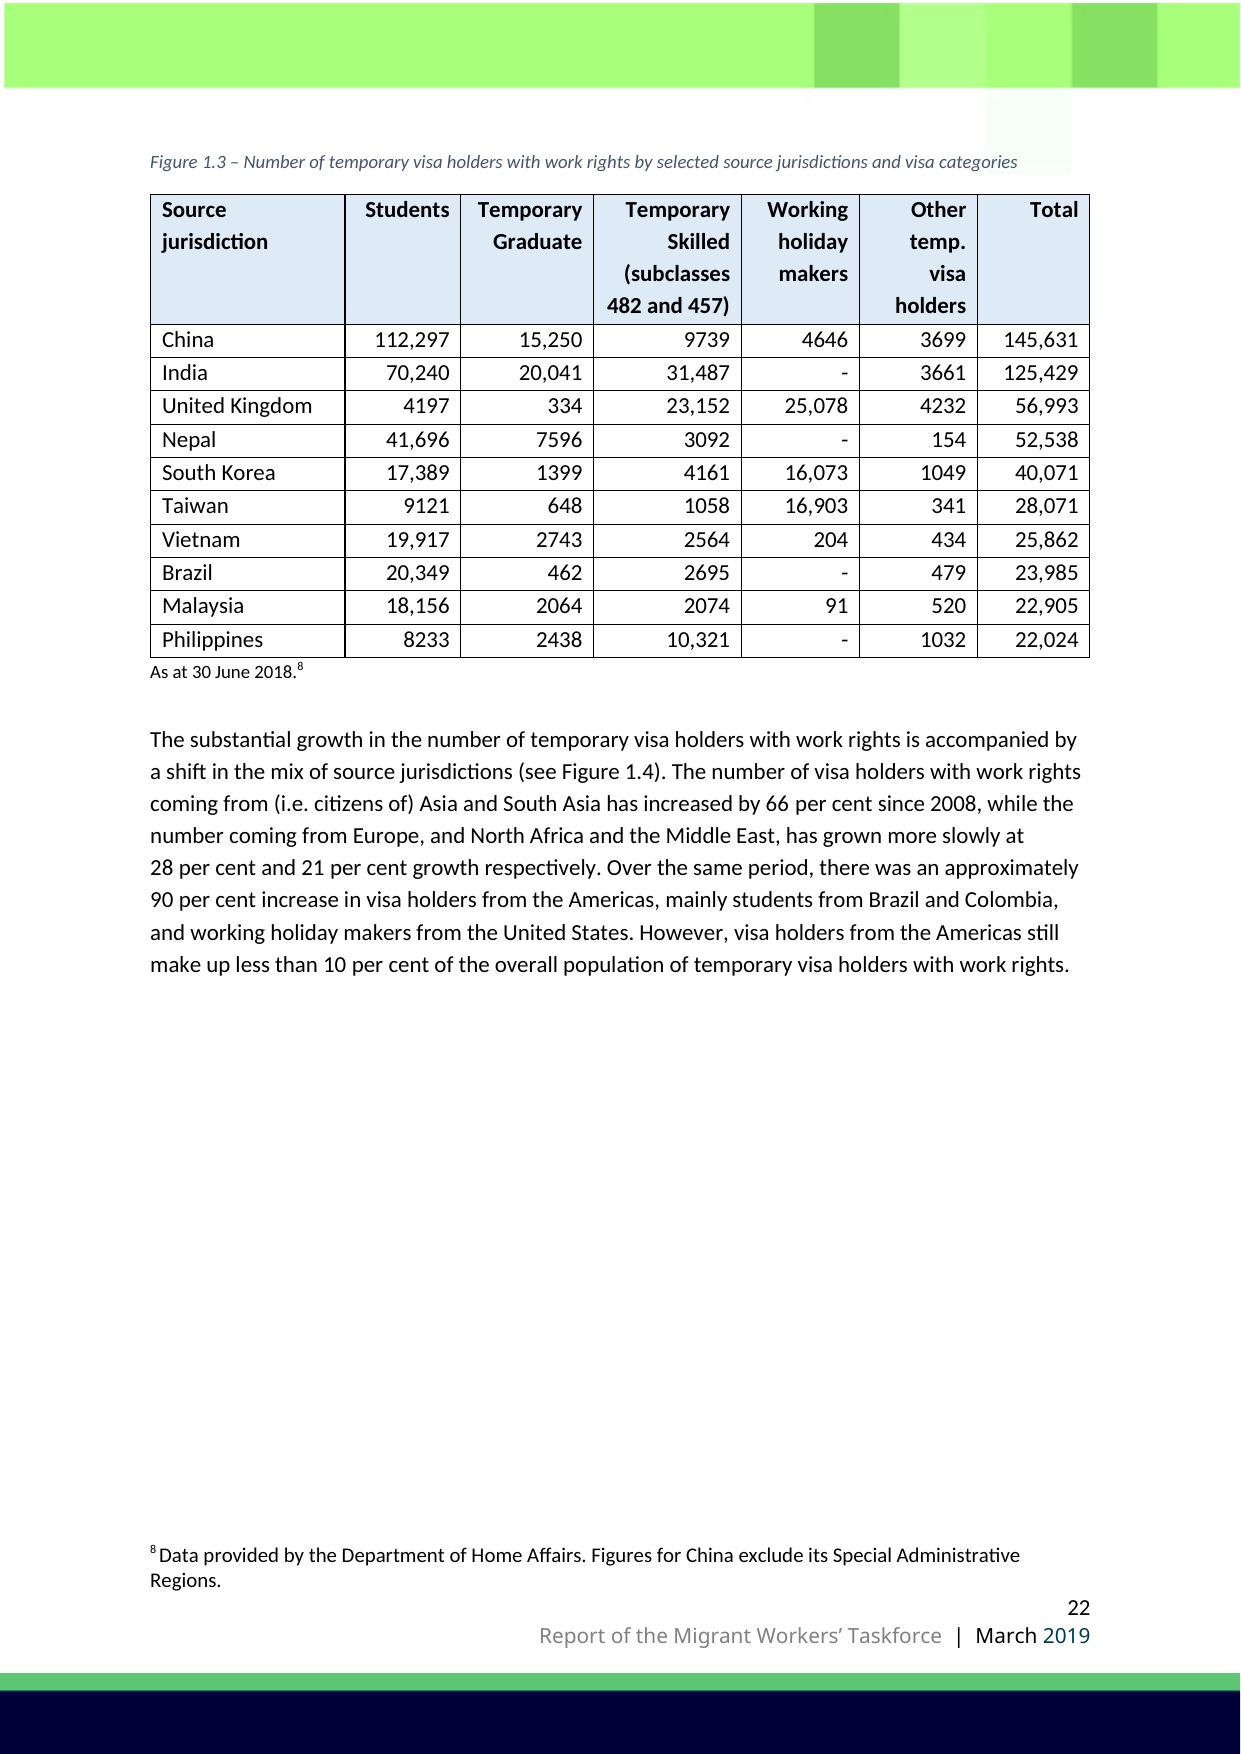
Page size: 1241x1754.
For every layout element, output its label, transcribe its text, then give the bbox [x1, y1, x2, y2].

table_cell 20,041 [461, 358, 593, 390]
table_cell 41,696 [346, 425, 460, 457]
table_cell India [151, 358, 344, 390]
table_cell 4197 [346, 391, 460, 424]
table_cell 145,631 [978, 325, 1089, 357]
table_cell 341 [860, 491, 977, 524]
table_cell 154 [860, 425, 977, 457]
table_cell 28,071 [978, 491, 1089, 524]
table_cell 520 [860, 591, 977, 624]
table_cell Malaysia [151, 591, 344, 624]
table_cell 4232 [860, 391, 977, 424]
table_header Temporary Skilled (subclasses 482 and 457) [594, 195, 741, 324]
table_cell 16,073 [742, 458, 859, 490]
table_cell 56,993 [978, 391, 1089, 424]
text As at 30 June 2018. [150, 658, 1090, 683]
table_cell 2743 [461, 525, 593, 557]
table_cell 15,250 [461, 325, 593, 357]
table_cell 31,487 [594, 358, 741, 390]
table_cell 2564 [594, 525, 741, 557]
table_cell Brazil [151, 558, 344, 590]
table_cell Philippines [151, 625, 344, 657]
table_cell 3092 [594, 425, 741, 457]
table_cell 70,240 [346, 358, 460, 390]
table_cell 8233 [346, 625, 460, 657]
table_cell - [742, 425, 859, 457]
table_cell 648 [461, 491, 593, 524]
table_cell 10,321 [594, 625, 741, 657]
table_cell 2695 [594, 558, 741, 590]
table_cell 462 [461, 558, 593, 590]
table_cell 17,389 [346, 458, 460, 490]
table_cell 9121 [346, 491, 460, 524]
table_cell 334 [461, 391, 593, 424]
table_cell 20,349 [346, 558, 460, 590]
table_cell 2074 [594, 591, 741, 624]
table_cell 434 [860, 525, 977, 557]
table_header Total [978, 195, 1089, 324]
table_cell 22,905 [978, 591, 1089, 624]
table_cell 4646 [742, 325, 859, 357]
table_cell 7596 [461, 425, 593, 457]
table_cell 2438 [461, 625, 593, 657]
table_cell - [742, 358, 859, 390]
table_cell 4161 [594, 458, 741, 490]
table_cell Taiwan [151, 491, 344, 524]
table_cell 479 [860, 558, 977, 590]
table_cell 112,297 [346, 325, 460, 357]
table_header Temporary Graduate [461, 195, 593, 324]
table_cell 23,985 [978, 558, 1089, 590]
table_cell 18,156 [346, 591, 460, 624]
table_header Other temp. visa holders [860, 195, 977, 324]
table_cell 125,429 [978, 358, 1089, 390]
table_cell 9739 [594, 325, 741, 357]
table_cell United Kingdom [151, 391, 344, 424]
table_header Working holiday makers [742, 195, 859, 324]
table_cell 25,862 [978, 525, 1089, 557]
table_cell 3661 [860, 358, 977, 390]
table_cell 40,071 [978, 458, 1089, 490]
picture [4, 3, 1241, 197]
table_cell 91 [742, 591, 859, 624]
picture [0, 1673, 1241, 1754]
text Figure 1.3 – Number of temporary visa holders with work rights by selected source jurisdictions and visa categories [150, 150, 1090, 173]
table_cell 16,903 [742, 491, 859, 524]
table_header Students [346, 195, 460, 324]
table_cell South Korea [151, 458, 344, 490]
table_cell - [742, 558, 859, 590]
table_header Source jurisdiction [151, 195, 344, 324]
text The substantial growth in the number of temporary visa holders with work rights is accompanied by a shift in the mix of source jurisdictions (see Figure 1.4). The number of visa holders with work rights coming from (i.e. citizens of) Asia and South Asia has increased by 66 per cent since 2008, while the number coming from Europe, and North Africa and the Middle East, has grown more slowly at 28 per cent and 21 per cent growth respectively. Over the same period, there was an approximately 90 per cent increase in visa holders from the Americas, mainly students from Brazil and Colombia, and working holiday makers from the United States. However, visa holders from the Americas still make up less than 10 per cent of the overall population of temporary visa holders with work rights. [150, 725, 1090, 978]
table_cell Nepal [151, 425, 344, 457]
table_cell 25,078 [742, 391, 859, 424]
table_cell China [151, 325, 344, 357]
table_cell 22,024 [978, 625, 1089, 657]
table_cell 52,538 [978, 425, 1089, 457]
table_cell - [742, 625, 859, 657]
table_cell 1032 [860, 625, 977, 657]
table_cell 1399 [461, 458, 593, 490]
table_cell Vietnam [151, 525, 344, 557]
table_cell 204 [742, 525, 859, 557]
table_cell 1049 [860, 458, 977, 490]
table_cell 3699 [860, 325, 977, 357]
table_cell 1058 [594, 491, 741, 524]
table_cell 23,152 [594, 391, 741, 424]
table_cell 2064 [461, 591, 593, 624]
table_cell 19,917 [346, 525, 460, 557]
